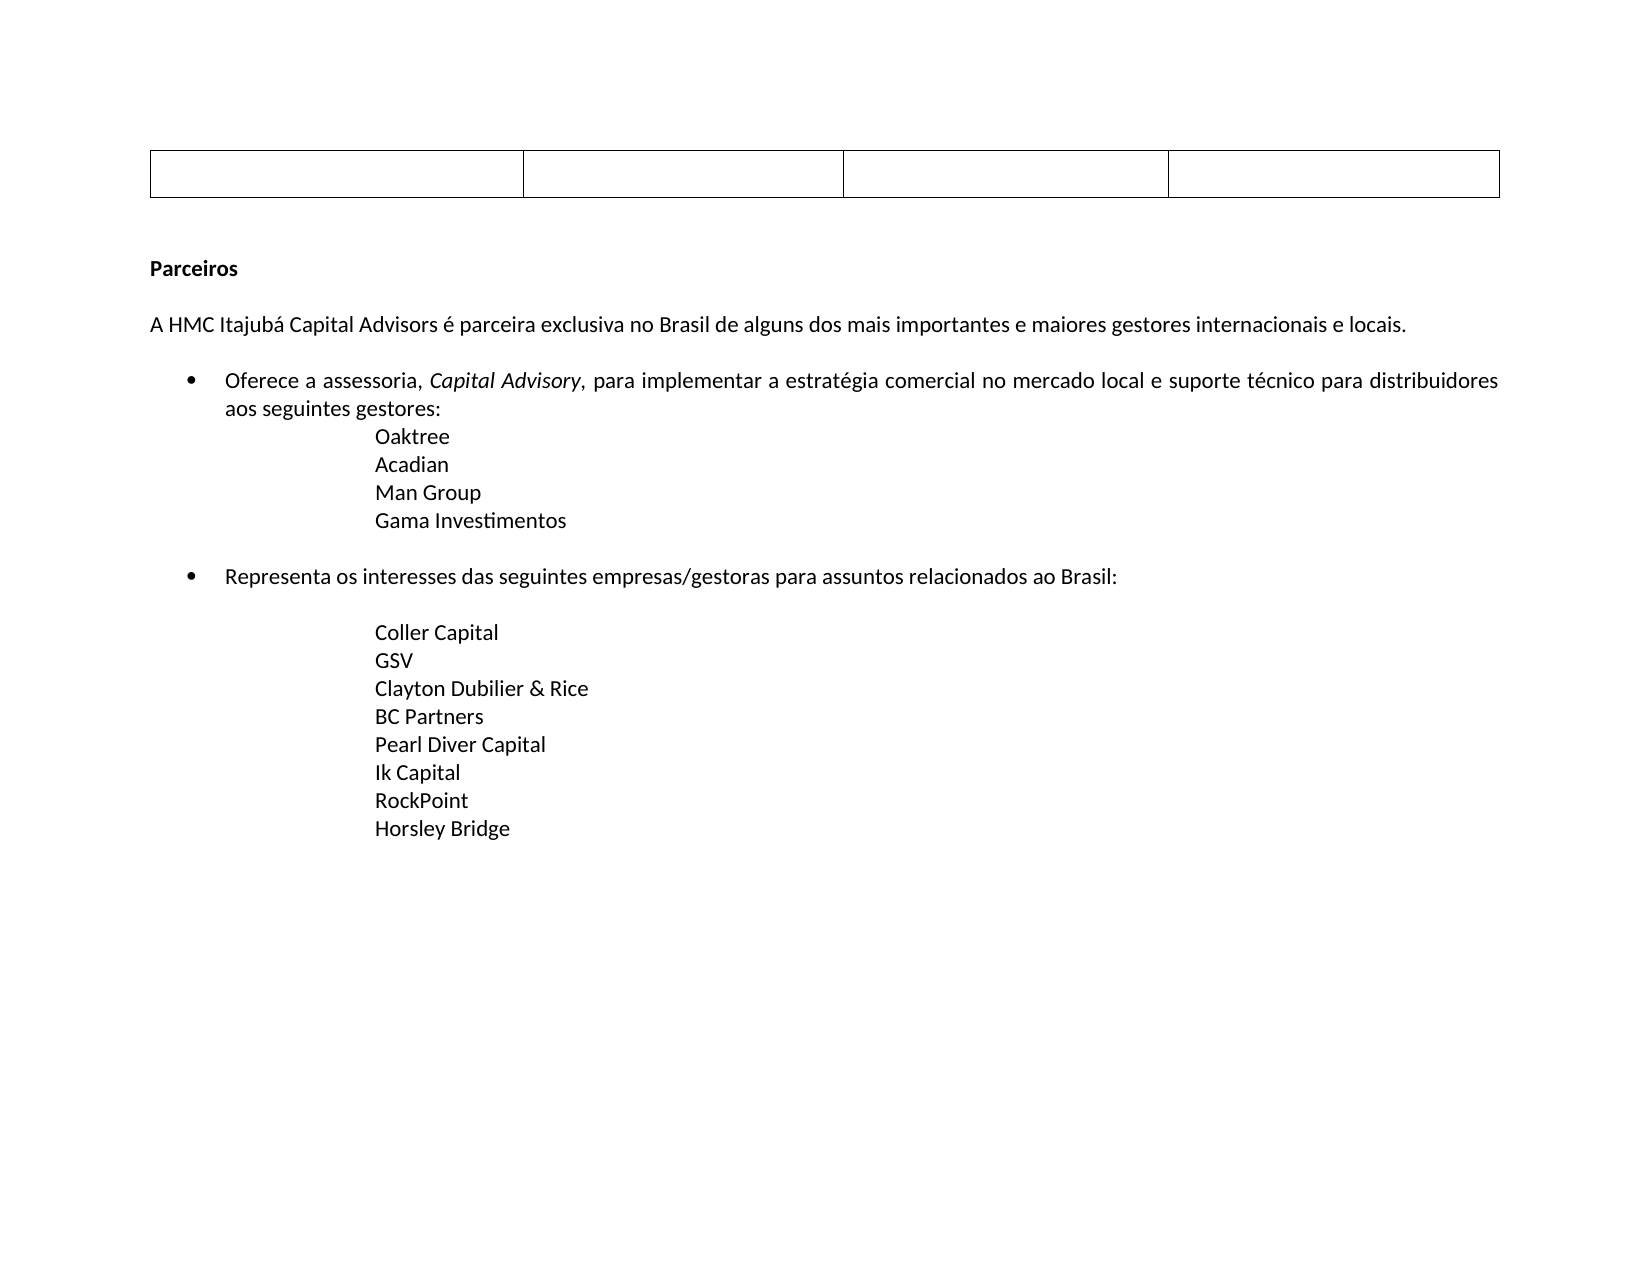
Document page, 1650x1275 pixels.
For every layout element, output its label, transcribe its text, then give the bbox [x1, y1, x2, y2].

text Ik Capital [300, 758, 1500, 786]
text Parceiros [150, 254, 1500, 282]
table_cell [151, 151, 523, 197]
text BC Partners [300, 702, 1500, 730]
text Oaktree [300, 422, 1500, 450]
text Pearl Diver Capital [337, 730, 1500, 758]
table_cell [524, 151, 843, 197]
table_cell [1169, 151, 1499, 197]
text GSV [300, 646, 1500, 674]
list Oferece a assessoria, Capital Advisory, para implementar a estratégia comercial no mercado local e suporte técnico para distribuidores aos seguintes gestores: [187, 366, 1500, 422]
text Acadian [300, 450, 1500, 478]
list Representa os interesses das seguintes empresas/gestoras para assuntos relacionados ao Brasil: [187, 562, 1500, 590]
text Clayton Dubilier & Rice [337, 674, 1500, 702]
text A HMC Itajubá Capital Advisors é parceira exclusiva no Brasil de alguns dos mais importantes e maiores gestores internacionais e locais. [150, 310, 1500, 338]
text Coller Capital [337, 618, 1500, 646]
text Man Group [300, 478, 1500, 506]
text Gama Investimentos [300, 506, 1500, 534]
text RockPoint [337, 786, 1500, 814]
text Horsley Bridge [300, 814, 1500, 842]
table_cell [844, 151, 1168, 197]
